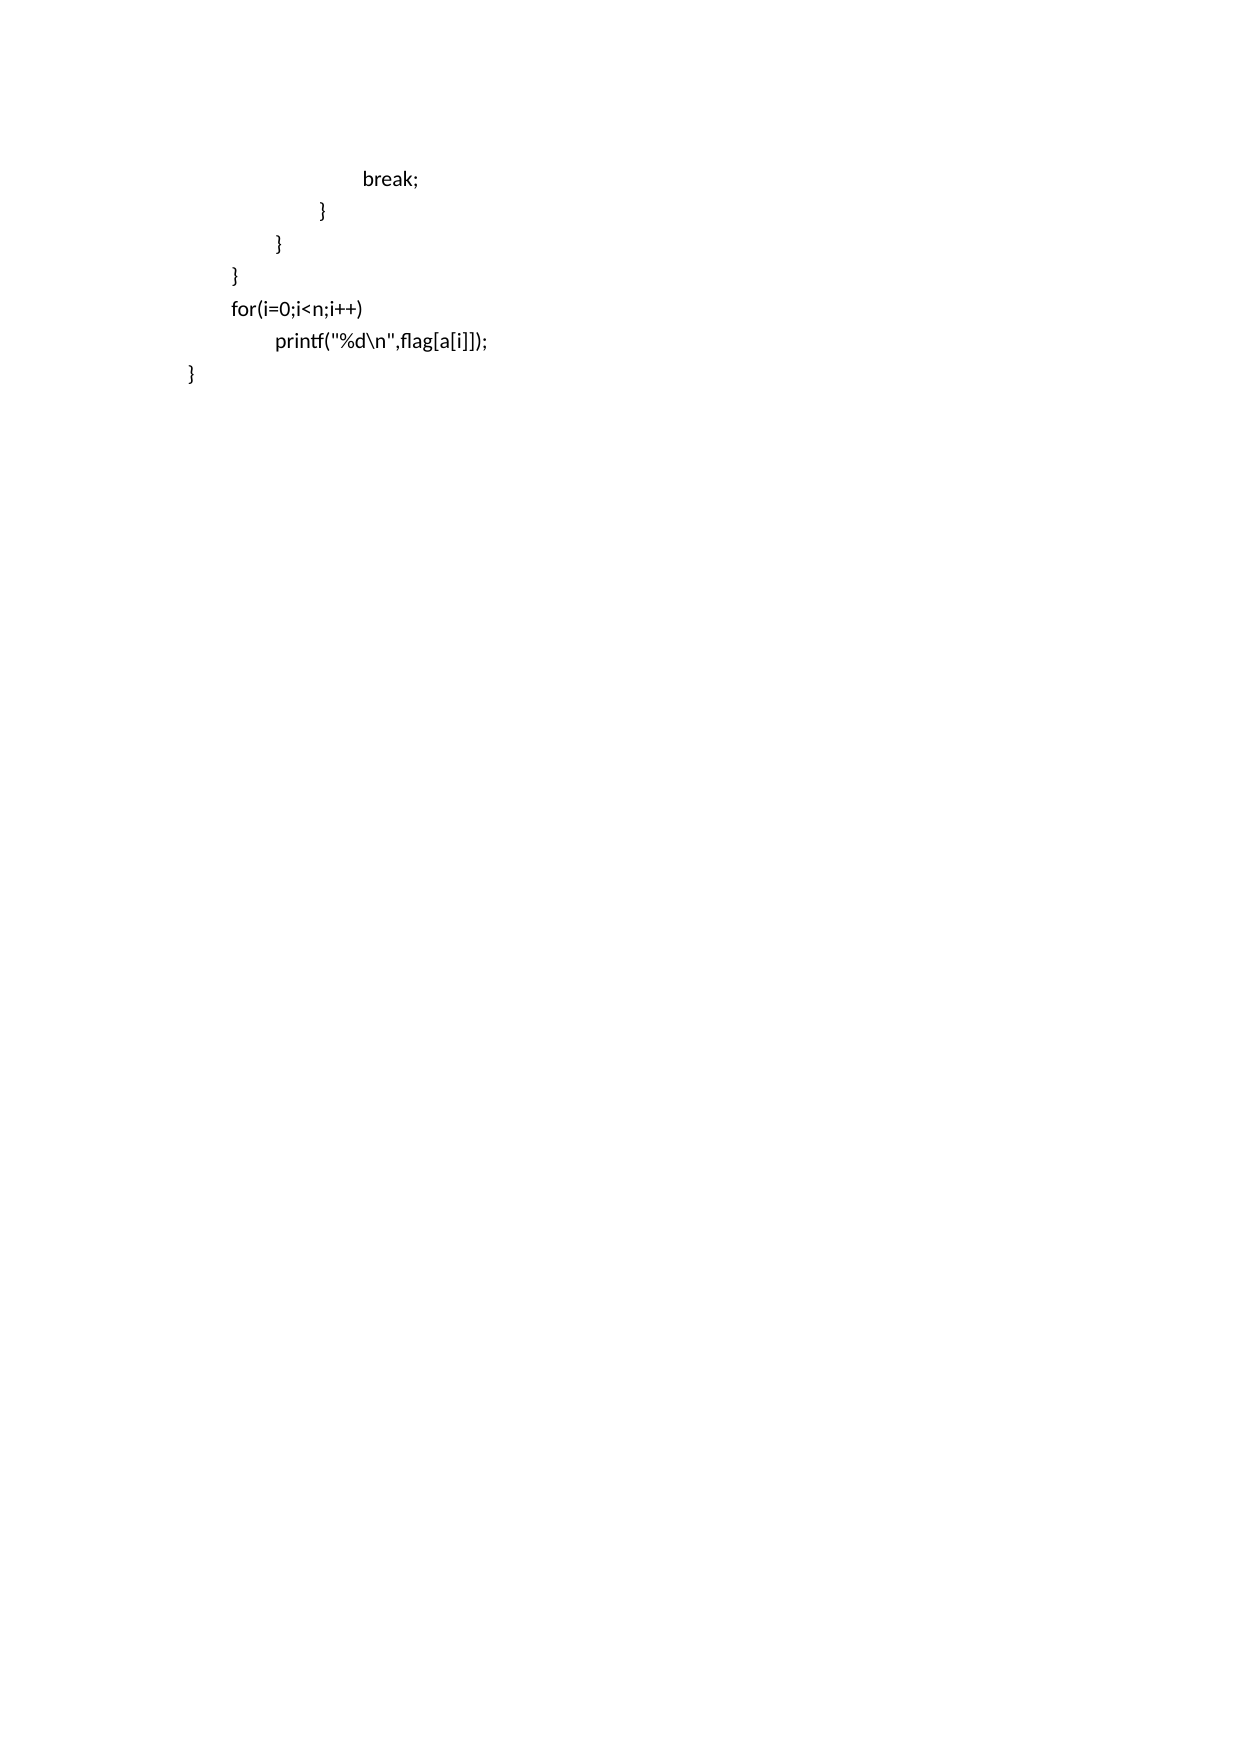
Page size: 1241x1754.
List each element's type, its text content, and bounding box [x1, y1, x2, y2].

text printf("%d\n",flag[a[i]]); [187, 324, 1053, 357]
text } [187, 194, 1053, 227]
text } [187, 227, 1053, 259]
text } [187, 357, 1053, 389]
text for(i=0;i<n;i++) [187, 292, 1053, 324]
text } [187, 259, 1053, 292]
text break; [187, 162, 1053, 194]
